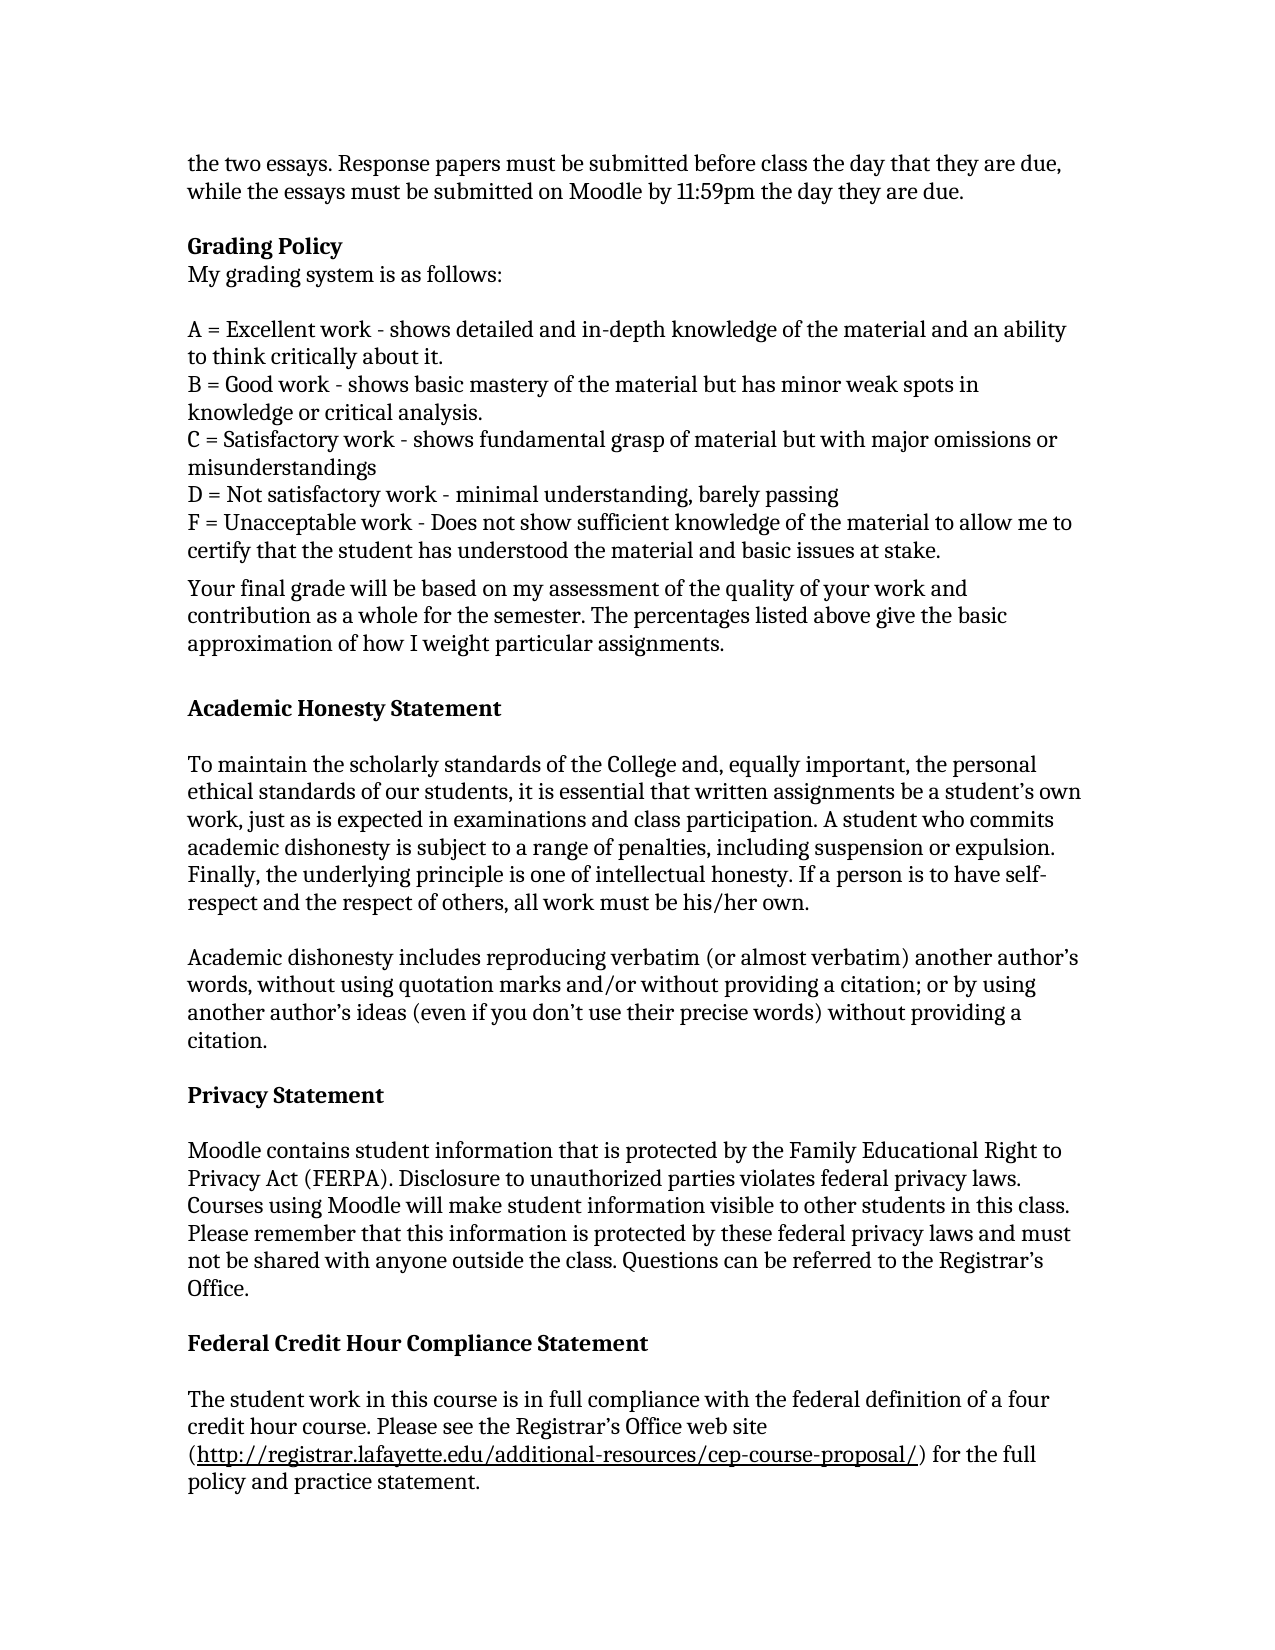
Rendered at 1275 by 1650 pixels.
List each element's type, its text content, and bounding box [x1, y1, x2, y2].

text D = Not satisfactory work - minimal understanding, barely passing [187, 481, 1087, 509]
text My grading system is as follows: [187, 260, 1087, 288]
text C = Satisfactory work - shows fundamental grasp of material but with major omissions or misunderstandings [187, 426, 1087, 481]
text Federal Credit Hour Compliance Statement [187, 1330, 1087, 1358]
text A = Excellent work - shows detailed and in-depth knowledge of the material and an ability to think critically about it. [187, 316, 1087, 371]
text Grading Policy [187, 233, 1087, 260]
text To maintain the scholarly standards of the College and, equally important, the personal ethical standards of our students, it is essential that written assignments be a student’s own work, just as is expected in examinations and class participation. A student who commits academic dishonesty is subject to a range of penalties, including suspension or expulsion. Finally, the underlying principle is one of intellectual honesty. If a person is to have self-respect and the respect of others, all work must be his/her own. [187, 751, 1087, 916]
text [187, 150, 1087, 205]
text B = Good work - shows basic mastery of the material but has minor weak spots in knowledge or critical analysis. [187, 371, 1087, 426]
text The student work in this course is in full compliance with the federal definition of a four credit hour course. Please see the Registrar’s Office web site (http://registrar.lafayette.edu/additional-resources/cep-course-proposal/) for the full policy and practice statement. [187, 1385, 1087, 1496]
text Moodle contains student information that is protected by the Family Educational Right to Privacy Act (FERPA). Disclosure to unauthorized parties violates federal privacy laws. Courses using Moodle will make student information visible to other students in this class. Please remember that this information is protected by these federal privacy laws and must not be shared with anyone outside the class. Questions can be referred to the Registrar’s Office. [187, 1137, 1087, 1303]
text Academic dishonesty includes reproducing verbatim (or almost verbatim) another author’s words, without using quotation marks and/or without providing a citation; or by using another author’s ideas (even if you don’t use their precise words) without providing a citation. [187, 944, 1087, 1054]
text Privacy Statement [187, 1082, 1087, 1109]
text F = Unacceptable work - Does not show sufficient knowledge of the material to allow me to certify that the student has understood the material and basic issues at stake. [187, 509, 1087, 564]
text Academic Honesty Statement [187, 695, 1087, 723]
text Your final grade will be based on my assessment of the quality of your work and contribution as a whole for the semester. The percentages listed above give the basic approximation of how I weight particular assignments. [187, 574, 1087, 657]
